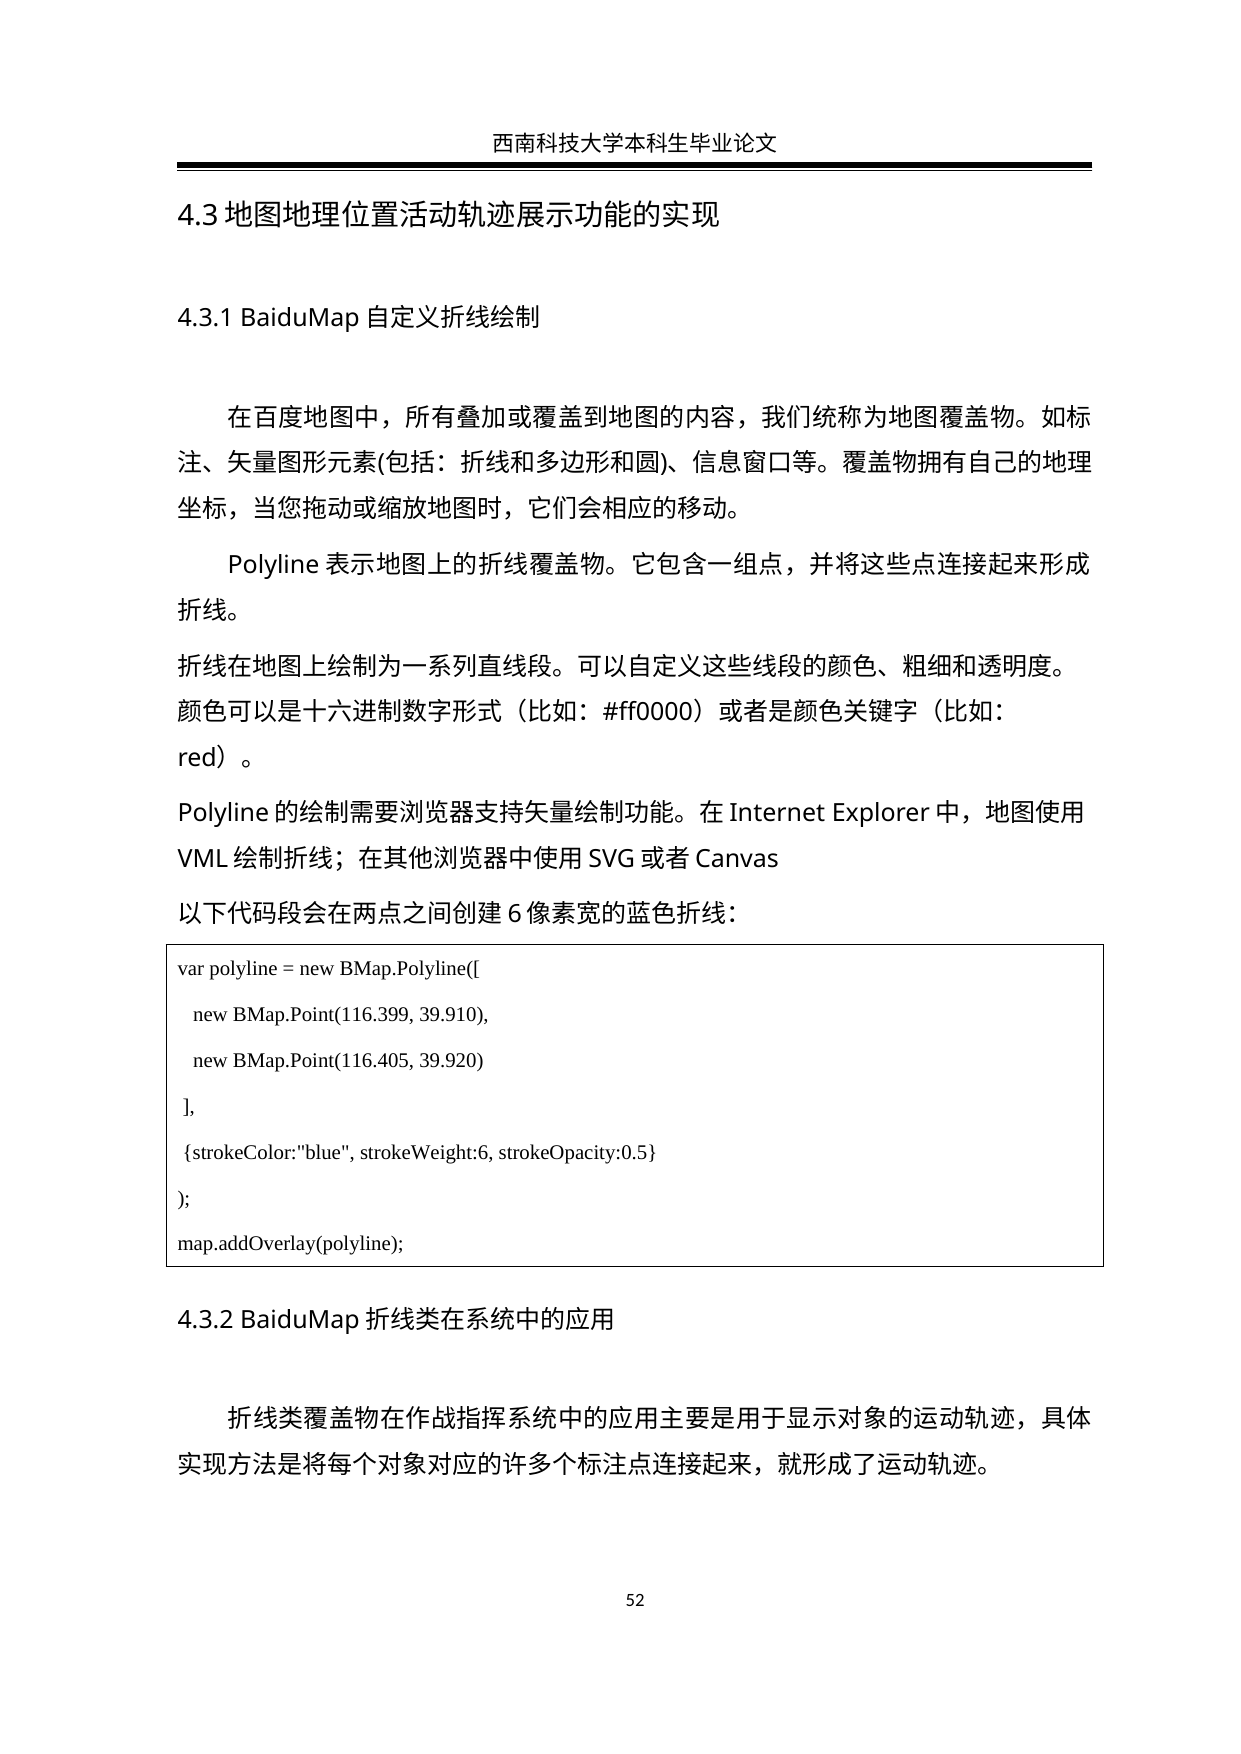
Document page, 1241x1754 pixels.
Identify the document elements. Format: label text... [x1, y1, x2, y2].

table_header var polyline = new BMap.Polyline([ new BMap.Point(116.399, 39.910), new BMap.Point(116.405, 39.920) ], {strokeColor:"blue", strokeWeight:6, strokeOpacity:0.5} ); map.addOverlay(polyline); [167, 945, 1103, 1266]
subtitle 4.3.1 BaiduMap自定义折线绘制 [177, 293, 1092, 339]
text Polyline的绘制需要浏览器支持矢量绘制功能。在Internet Explorer中，地图使用VML绘制折线；在其他浏览器中使用SVG或者Canvas [177, 788, 1092, 880]
subtitle 4.3地图地理位置活动轨迹展示功能的实现 [177, 189, 1092, 235]
subtitle 4.3.2 BaiduMap折线类在系统中的应用 [177, 1294, 1092, 1340]
text 以下代码段会在两点之间创建6像素宽的蓝色折线： [177, 889, 1092, 935]
text 在百度地图中，所有叠加或覆盖到地图的内容，我们统称为地图覆盖物。如标注、矢量图形元素(包括：折线和多边形和圆)、信息窗口等。覆盖物拥有自己的地理坐标，当您拖动或缩放地图时，它们会相应的移动。 [177, 392, 1092, 530]
text 折线在地图上绘制为一系列直线段。可以自定义这些线段的颜色、粗细和透明度。颜色可以是十六进制数字形式（比如：#ff0000）或者是颜色关键字（比如：red）。 [177, 641, 1092, 779]
text 折线类覆盖物在作战指挥系统中的应用主要是用于显示对象的运动轨迹，具体实现方法是将每个对象对应的许多个标注点连接起来，就形成了运动轨迹。 [177, 1394, 1092, 1485]
text Polyline表示地图上的折线覆盖物。它包含一组点，并将这些点连接起来形成折线。 [177, 540, 1092, 632]
